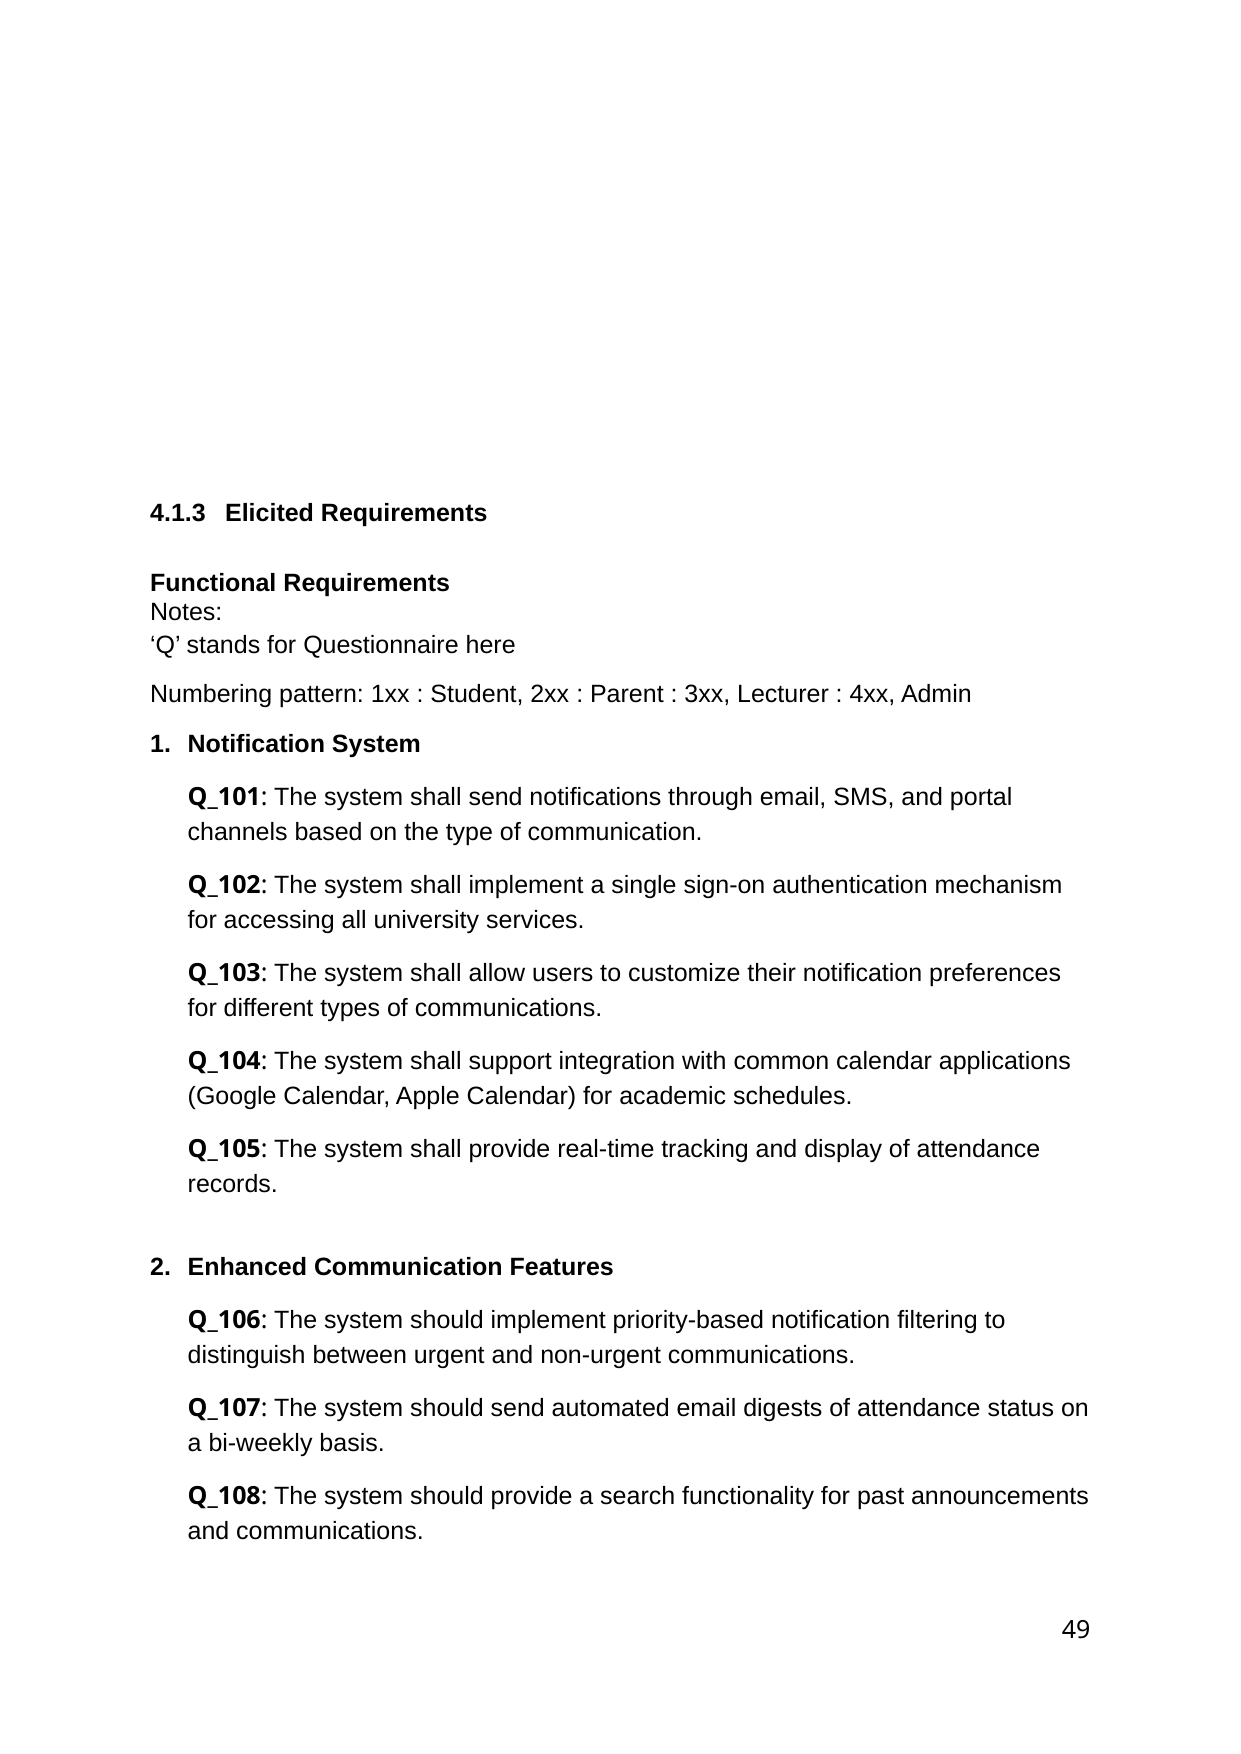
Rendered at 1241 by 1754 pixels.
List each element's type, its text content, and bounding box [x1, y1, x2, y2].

text Notes: ‘Q’ stands for Questionnaire here [150, 597, 1090, 658]
text Q_104: The system shall support integration with common calendar applications (Google Calendar, Apple Calendar) for academic schedules. [187, 1043, 1090, 1110]
text Functional Requirements [150, 568, 1090, 597]
subtitle Elicited Requirements [150, 498, 1090, 527]
list Enhanced Communication Features [150, 1252, 1090, 1281]
text Q_101: The system shall send notifications through email, SMS, and portal channels based on the type of communication. [187, 779, 1090, 846]
text Numbering pattern: 1xx : Student, 2xx : Parent : 3xx, Lecturer : 4xx, Admin [150, 679, 1090, 708]
text Q_108: The system should provide a search functionality for past announcements and communications. [187, 1478, 1090, 1545]
text Q_103: The system shall allow users to customize their notification preferences for different types of communications. [187, 955, 1090, 1022]
text Q_102: The system shall implement a single sign-on authentication mechanism for accessing all university services. [187, 867, 1090, 934]
list Notification System [150, 729, 1090, 758]
text Q_105: The system shall provide real-time tracking and display of attendance records. [187, 1131, 1090, 1198]
text Q_107: The system should send automated email digests of attendance status on a bi-weekly basis. [187, 1389, 1090, 1457]
text Q_106: The system should implement priority-based notification filtering to distinguish between urgent and non-urgent communications. [187, 1302, 1090, 1369]
